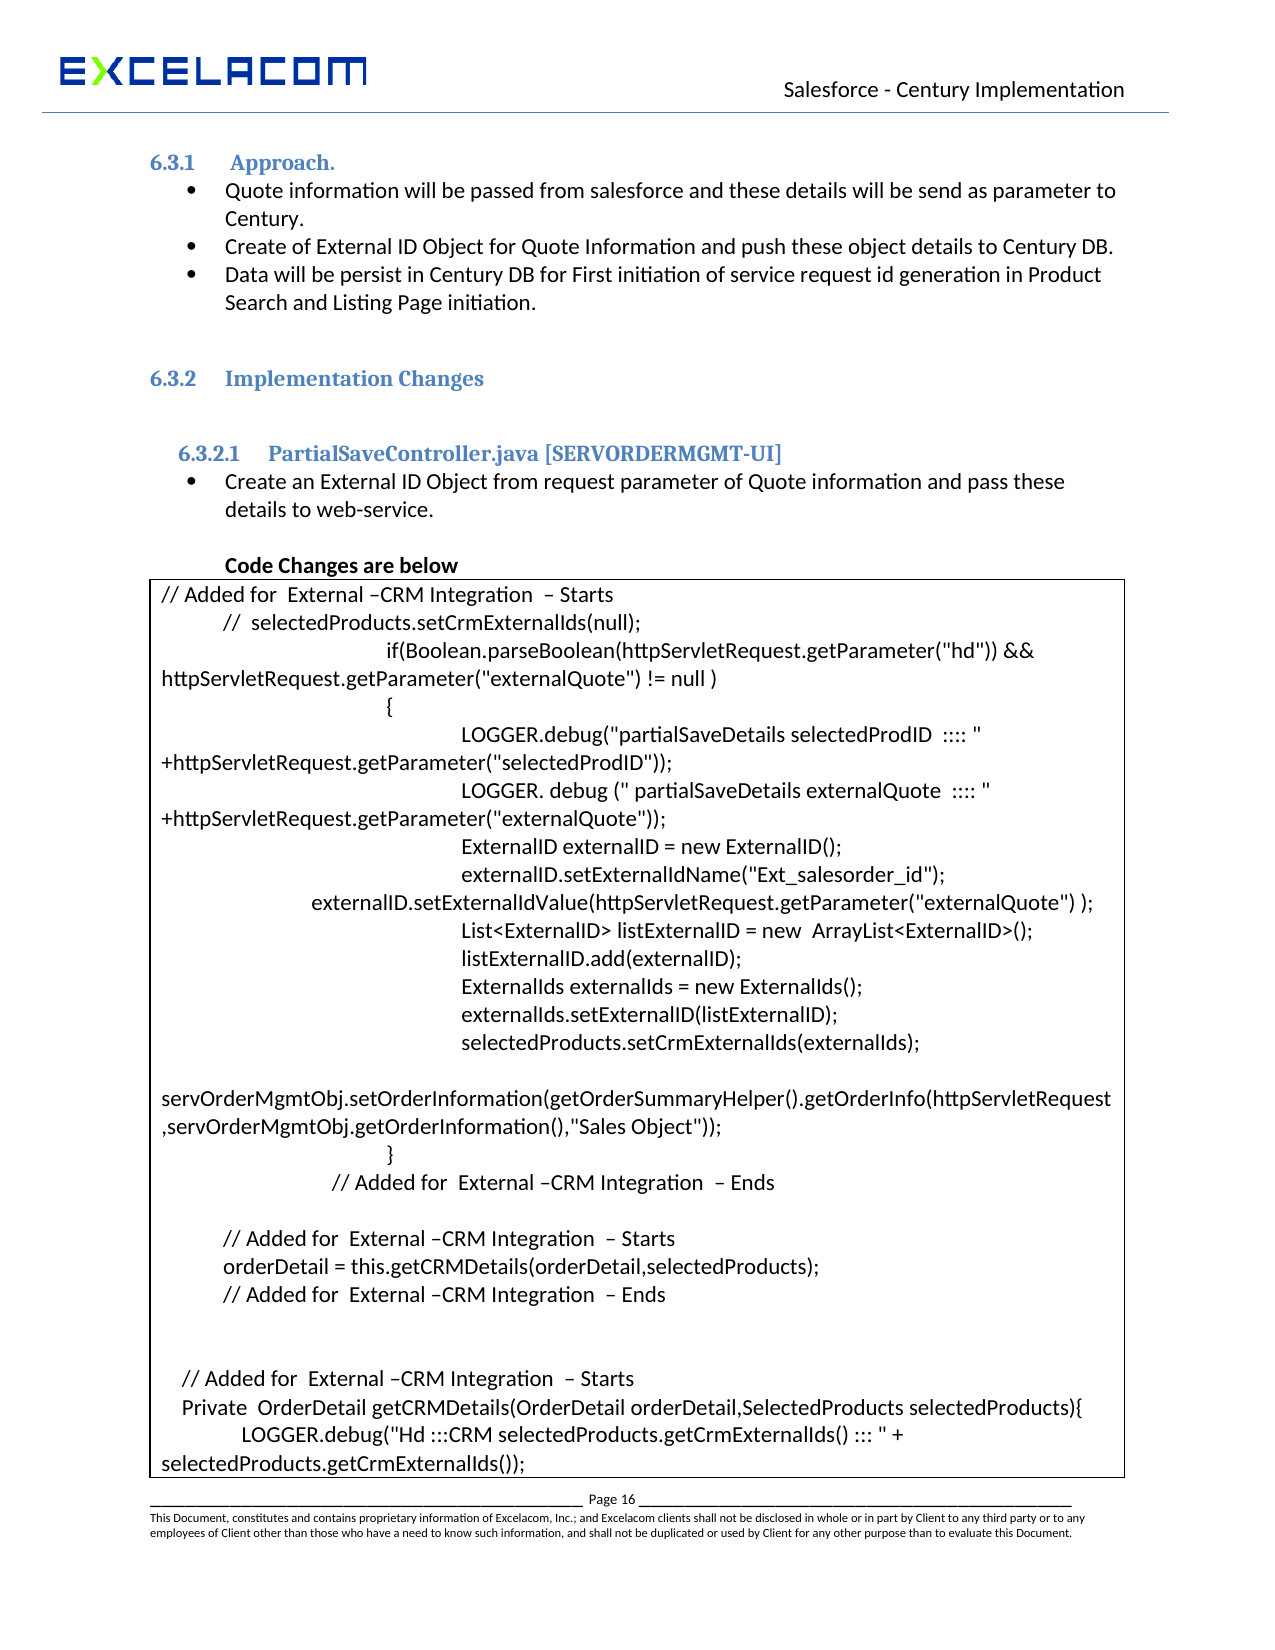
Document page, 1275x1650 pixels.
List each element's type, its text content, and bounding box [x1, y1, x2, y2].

subtitle PartialSaveController.java [SERVORDERMGMT-UI] [178, 441, 1125, 467]
list Data will be persist in Century DB for First initiation of service request id generation in Product Search and Listing Page initiation. [187, 260, 1125, 316]
list Code Changes are below [225, 551, 1125, 579]
subtitle Implementation Changes [150, 365, 1125, 392]
picture [60, 57, 367, 85]
list Create of External ID Object for Quote Information and push these object details to Century DB. [187, 232, 1125, 260]
subtitle Approach. [150, 150, 1125, 176]
list Quote information will be passed from salesforce and these details will be send as parameter to Century. [187, 176, 1125, 232]
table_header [151, 580, 1124, 1477]
list Create an External ID Object from request parameter of Quote information and pass these details to web-service. [187, 467, 1125, 523]
